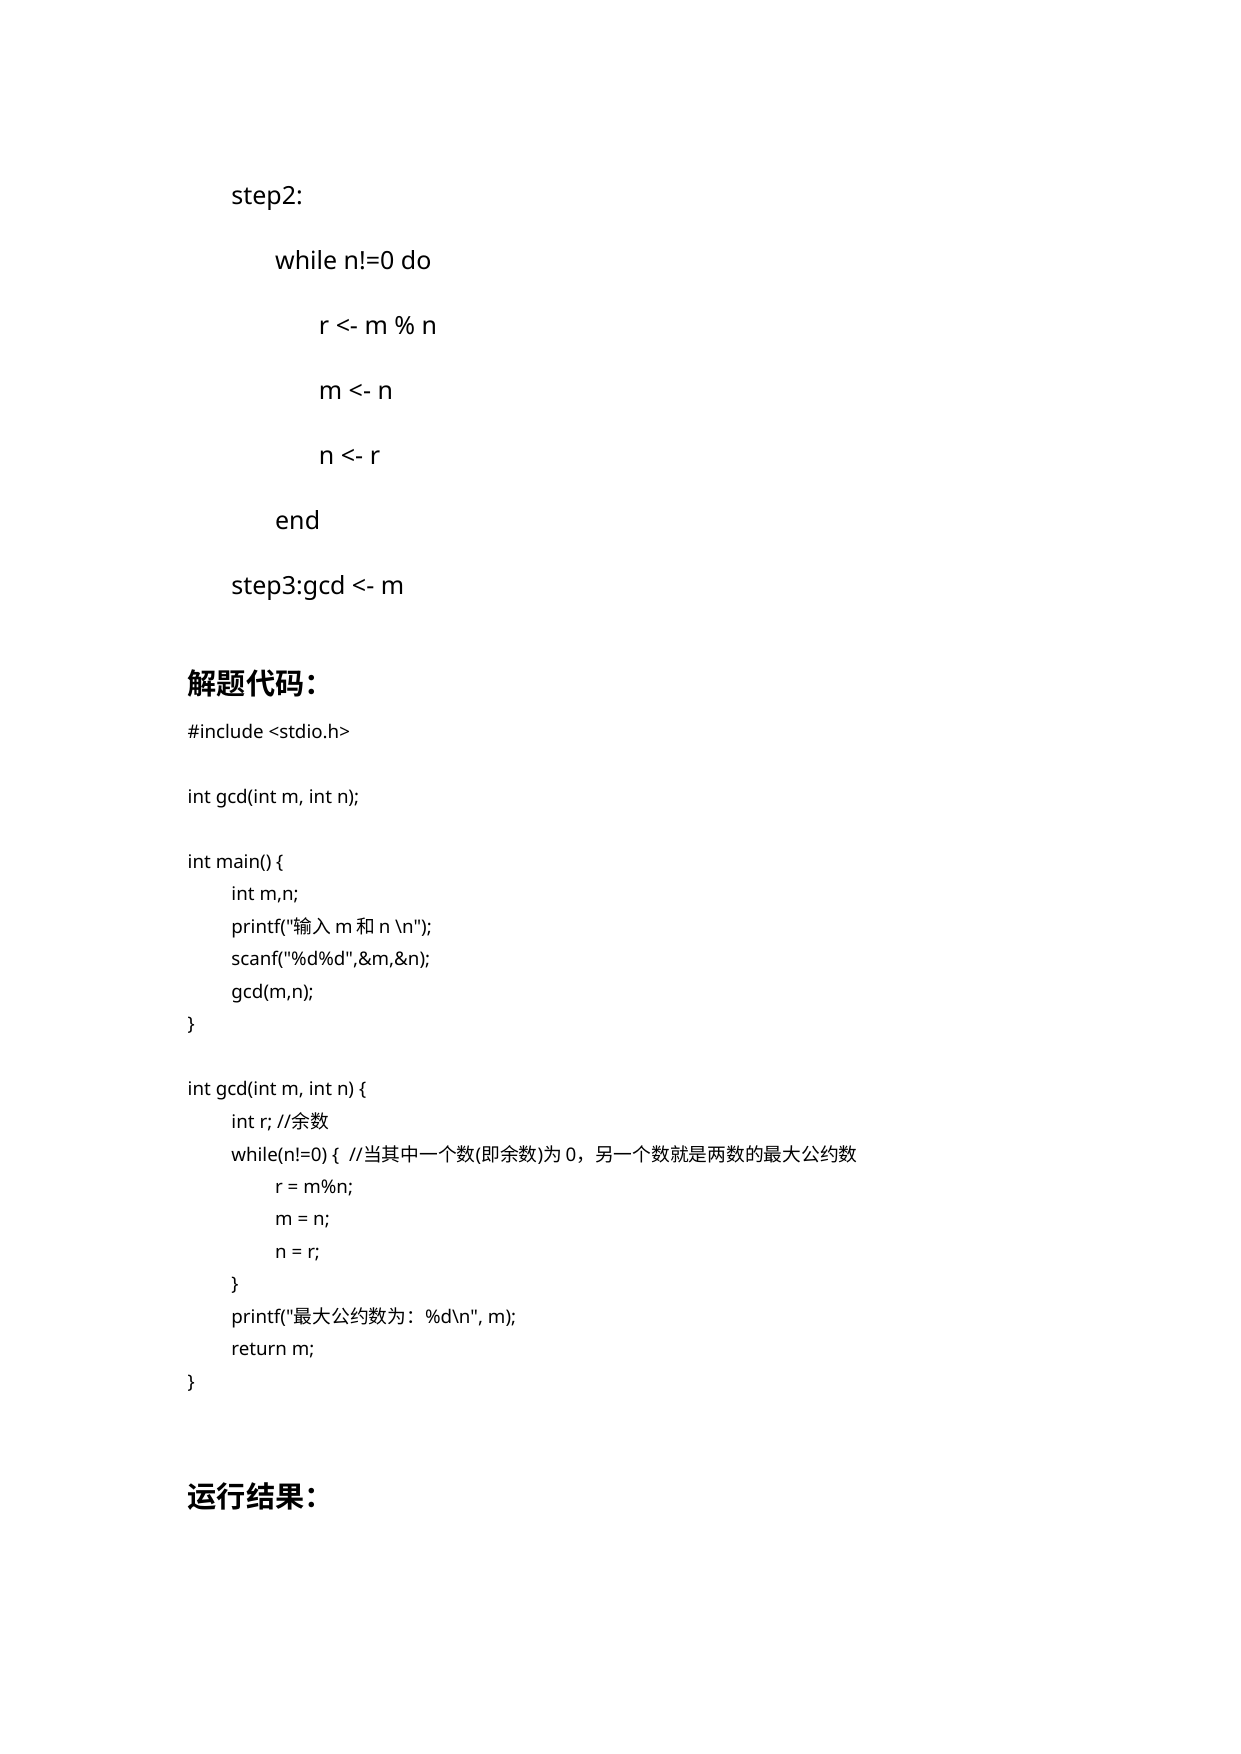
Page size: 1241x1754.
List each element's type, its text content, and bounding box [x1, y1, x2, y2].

text int gcd(int m, int n) { [187, 1072, 1053, 1104]
text 解题代码： [187, 649, 1053, 714]
text n <- r [187, 422, 1053, 487]
text int r; //余数 [231, 1104, 1053, 1137]
text gcd(m,n); [231, 974, 1053, 1007]
text } [231, 1267, 1053, 1299]
text printf("输入m和n \n"); [231, 909, 1053, 942]
text end [187, 487, 1053, 552]
text step2: [187, 162, 1053, 227]
text } [187, 1364, 1053, 1397]
text scanf("%d%d",&m,&n); [231, 942, 1053, 974]
text printf("最大公约数为：%d\n", m); [231, 1299, 1053, 1332]
text #include <stdio.h> [187, 714, 1053, 747]
text int m,n; [231, 877, 1053, 909]
text m <- n [187, 357, 1053, 422]
text int main() { [187, 844, 1053, 877]
text r = m%n; [275, 1169, 1053, 1202]
text r <- m % n [187, 292, 1053, 357]
text return m; [231, 1332, 1053, 1364]
text 运行结果： [187, 1462, 1053, 1527]
text m = n; [275, 1202, 1053, 1234]
text int gcd(int m, int n); [187, 779, 1053, 812]
text n = r; [275, 1234, 1053, 1267]
text while n!=0 do [187, 227, 1053, 292]
text while(n!=0) { //当其中一个数(即余数)为0，另一个数就是两数的最大公约数 [231, 1137, 1053, 1169]
text step3:gcd <- m [187, 552, 1053, 617]
text } [187, 1007, 1053, 1039]
